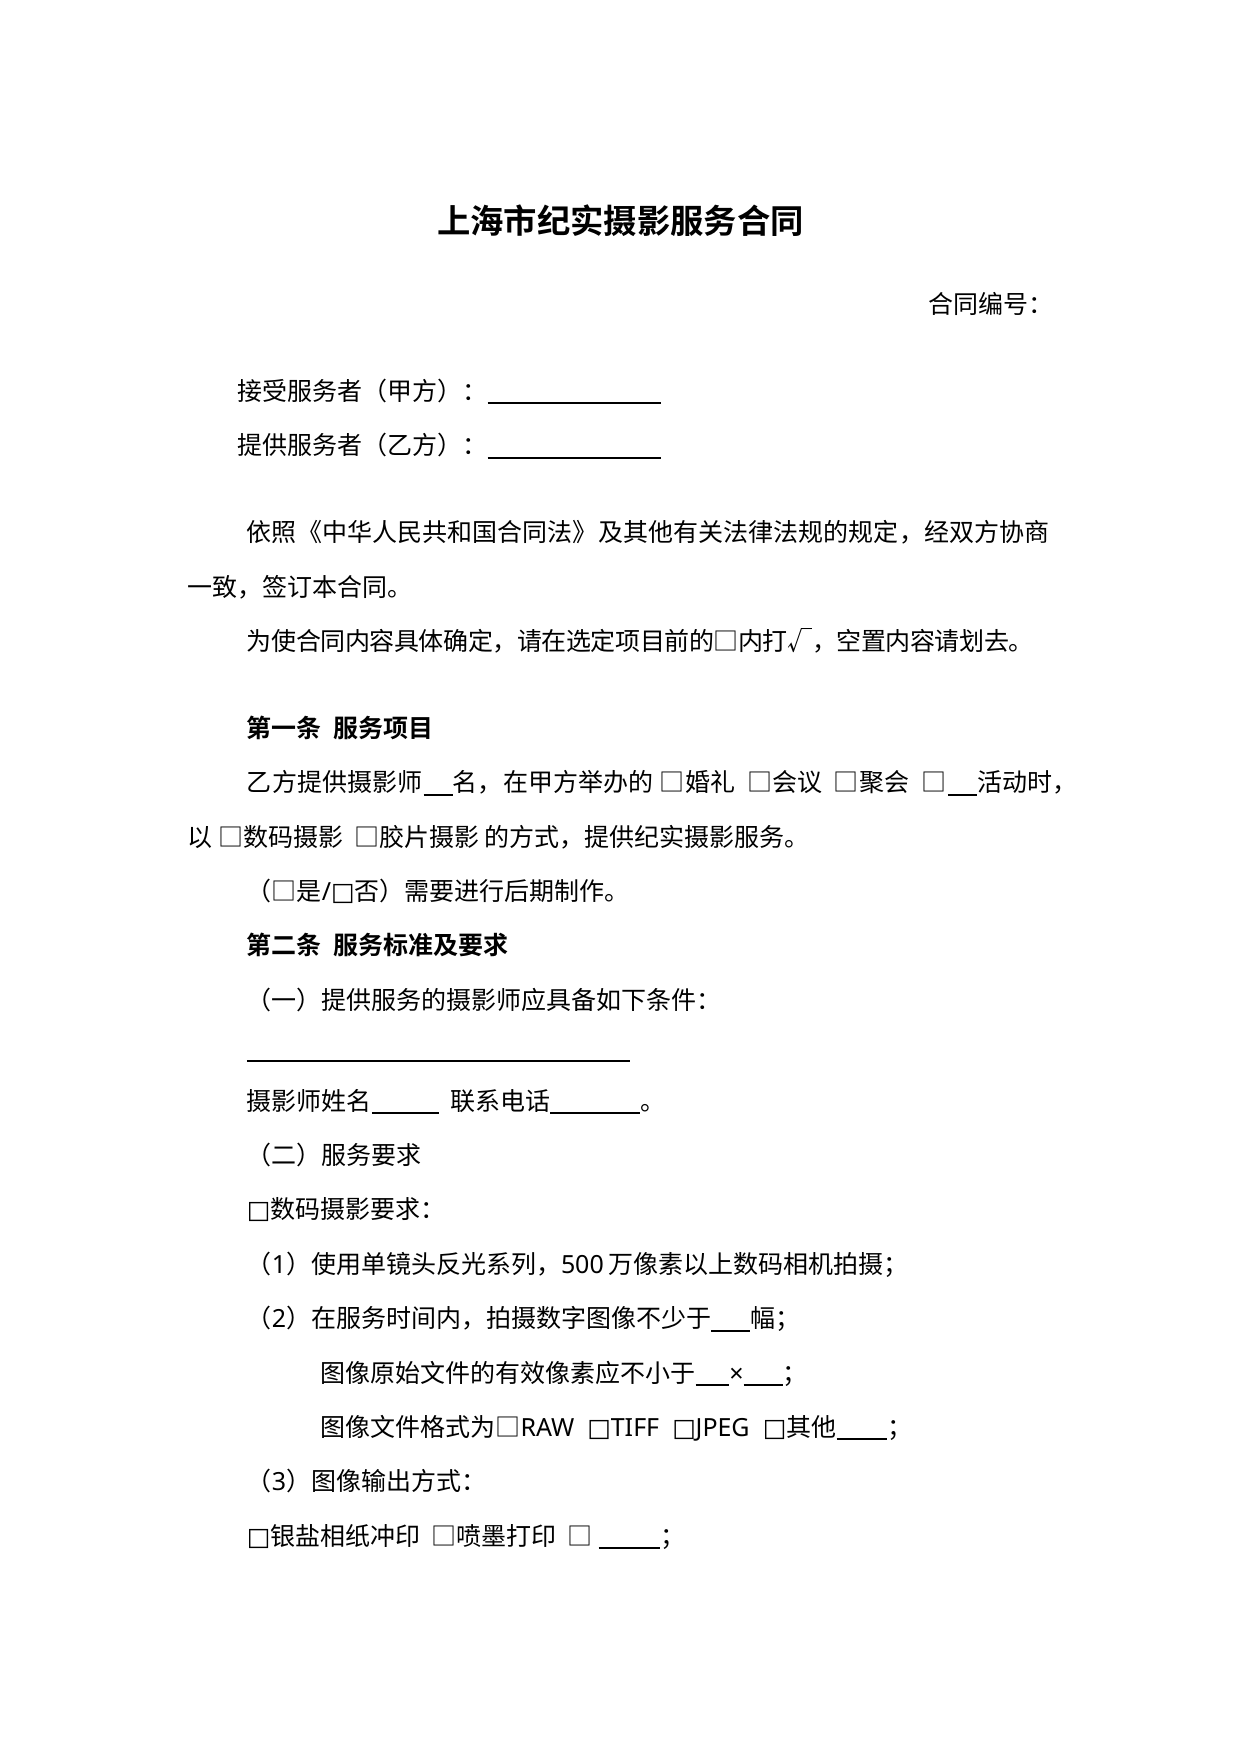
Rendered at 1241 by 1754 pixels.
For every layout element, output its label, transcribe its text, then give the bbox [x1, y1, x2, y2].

text （1）使用单镜头反光系列，500万像素以上数码相机拍摄； [187, 1244, 1053, 1281]
text （2）在服务时间内，拍摄数字图像不少于 幅； [187, 1299, 1053, 1335]
text （□是/□否）需要进行后期制作。 [187, 871, 1053, 908]
text （3）图像输出方式： [187, 1462, 1053, 1498]
text 第二条 服务标准及要求 [187, 926, 1053, 962]
text 乙方提供摄影师 名，在甲方举办的 □婚礼 □会议 □聚会 □ 活动时，以 □数码摄影 □胶片摄影 的方式，提供纪实摄影服务。 [187, 763, 1053, 853]
text 图像文件格式为□RAW □TIFF □JPEG □其他 ； [187, 1407, 1053, 1444]
text 为使合同内容具体确定，请在选定项目前的□内打√，空置内容请划去。 [187, 621, 1053, 658]
title 上海市纪实摄影服务合同 [187, 187, 1053, 252]
text 接受服务者（甲方）： [187, 371, 1053, 408]
text 第一条 服务项目 [187, 708, 1053, 744]
text □数码摄影要求： [187, 1190, 1053, 1226]
text 提供服务者（乙方）： [187, 426, 1053, 462]
text 图像原始文件的有效像素应不小于 × ； [187, 1353, 1053, 1389]
text 依照《中华人民共和国合同法》及其他有关法律法规的规定，经双方协商一致，签订本合同。 [187, 513, 1053, 603]
text （一）提供服务的摄影师应具备如下条件： [187, 980, 1053, 1016]
text 摄影师姓名 联系电话 。 [187, 1081, 1053, 1117]
text □银盐相纸冲印 □喷墨打印 □ ； [187, 1516, 1053, 1552]
text 合同编号： [187, 284, 1053, 321]
text （二）服务要求 [187, 1136, 1053, 1172]
